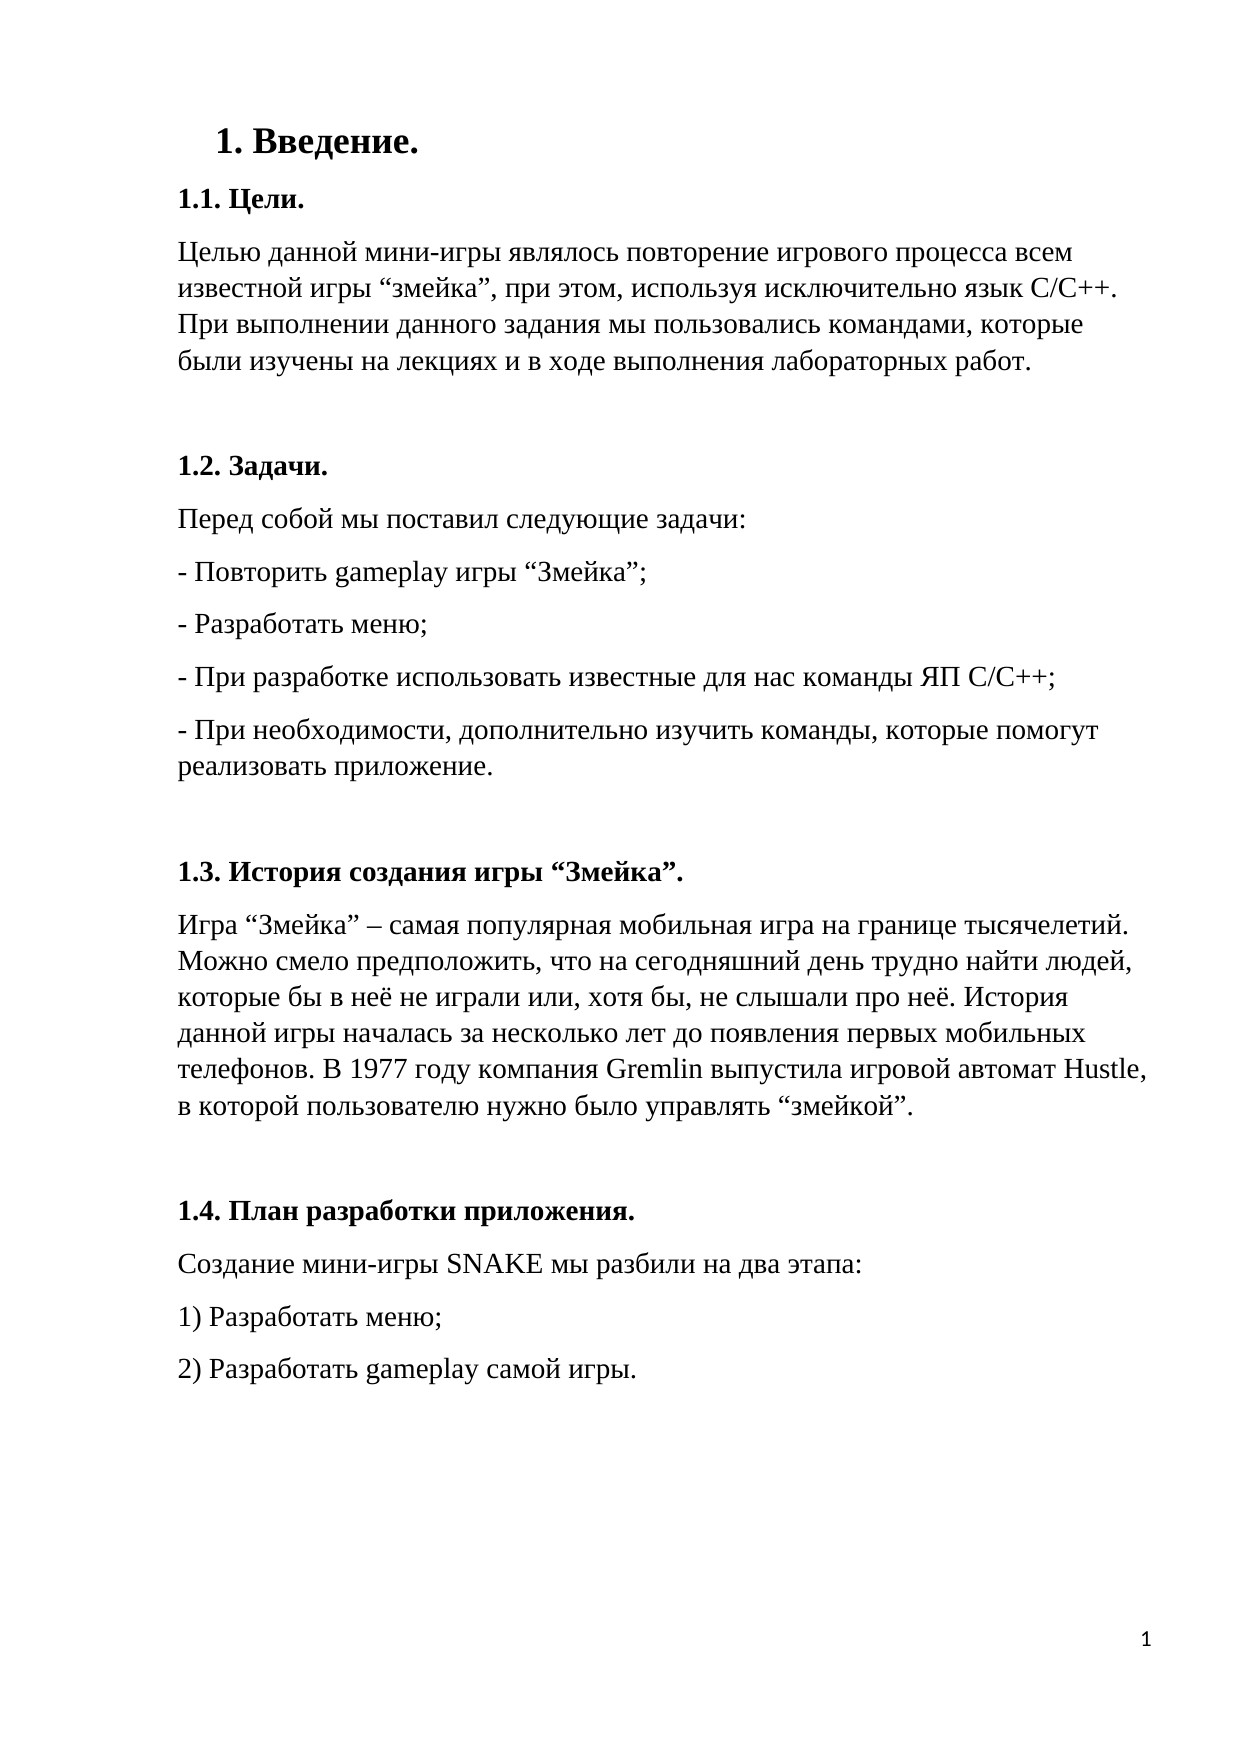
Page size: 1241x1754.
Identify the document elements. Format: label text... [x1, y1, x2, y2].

text 1) Разработать меню; [177, 1299, 1152, 1332]
text 1.2. Задачи. [177, 448, 1152, 482]
text Перед собой мы поставил следующие задачи: [177, 501, 1152, 534]
text 2) Разработать gameplay самой игры. [177, 1352, 1152, 1385]
text - Повторить gameplay игры “Змейка”; [177, 554, 1152, 587]
text Целью данной мини-игры являлось повторение игрового процесса всем известной игры “змейка”, при этом, используя исключительно язык С/С++. При выполнении данного задания мы пользовались командами, которые были изучены на лекциях и в ходе выполнения лабораторных работ. [177, 234, 1152, 376]
text 1.4. План разработки приложения. [177, 1193, 1152, 1227]
text Создание мини-игры SNAKE мы разбили на два этапа: [177, 1246, 1152, 1279]
text - При необходимости, дополнительно изучить команды, которые помогут реализовать приложение. [177, 712, 1152, 782]
text - Разработать меню; [177, 607, 1152, 640]
text 1.3. История создания игры “Змейка”. [177, 854, 1152, 888]
text Игра “Змейка” – самая популярная мобильная игра на границе тысячелетий. Можно смело предположить, что на сегодняшний день трудно найти людей, которые бы в неё не играли или, хотя бы, не слышали про неё. История данной игры началась за несколько лет до появления первых мобильных телефонов. В 1977 году компания Gremlin выпустила игровой автомат Hustle, в которой пользователю нужно было управлять “змейкой”. [177, 907, 1152, 1121]
list Введение. [215, 118, 1152, 161]
text - При разработке использовать известные для нас команды ЯП С/С++; [177, 659, 1152, 693]
text 1.1. Цели. [177, 181, 1152, 215]
